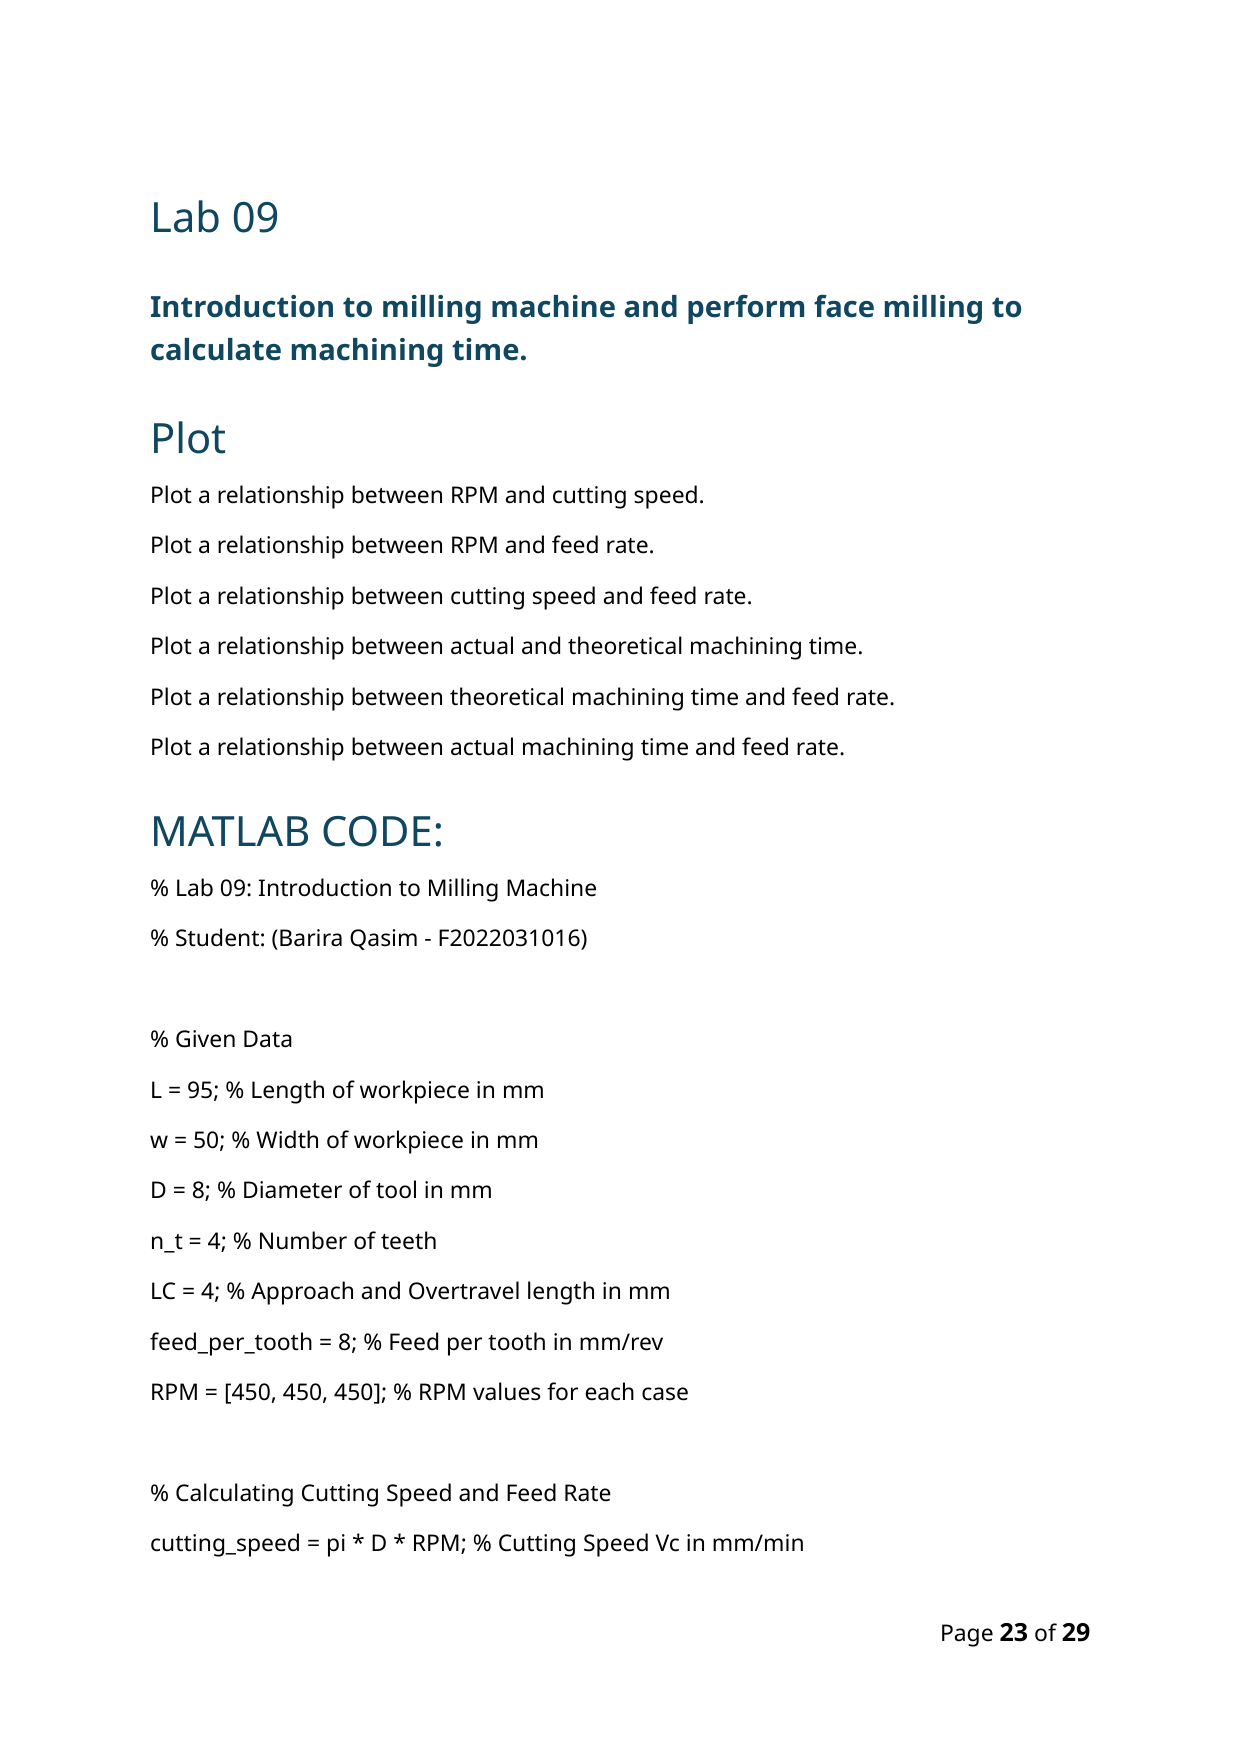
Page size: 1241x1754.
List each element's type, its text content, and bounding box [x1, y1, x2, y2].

text Plot a relationship between RPM and feed rate. [150, 529, 1090, 561]
subtitle Plot [150, 409, 1090, 466]
text LC = 4; % Approach and Overtravel length in mm [150, 1275, 1090, 1306]
text D = 8; % Diameter of tool in mm [150, 1174, 1090, 1206]
text % Lab 09: Introduction to Milling Machine [150, 872, 1090, 903]
text Plot a relationship between actual machining time and feed rate. [150, 731, 1090, 762]
text Plot a relationship between cutting speed and feed rate. [150, 580, 1090, 611]
text Plot a relationship between actual and theoretical machining time. [150, 630, 1090, 661]
subtitle Lab 09 [150, 187, 1090, 244]
text n_t = 4; % Number of teeth [150, 1225, 1090, 1256]
subtitle Introduction to milling machine and perform face milling to calculate machining time. [150, 286, 1090, 369]
text % Given Data [150, 1023, 1090, 1054]
text % Calculating Cutting Speed and Feed Rate [150, 1477, 1090, 1508]
text Plot a relationship between theoretical machining time and feed rate. [150, 681, 1090, 712]
text RPM = [450, 450, 450]; % RPM values for each case [150, 1376, 1090, 1407]
text % Student: (Barira Qasim - F2022031016) [150, 922, 1090, 953]
text feed_per_tooth = 8; % Feed per tooth in mm/rev [150, 1326, 1090, 1357]
text L = 95; % Length of workpiece in mm [150, 1073, 1090, 1105]
text Plot a relationship between RPM and cutting speed. [150, 479, 1090, 510]
text w = 50; % Width of workpiece in mm [150, 1124, 1090, 1155]
subtitle MATLAB CODE: [150, 802, 1090, 859]
text cutting_speed = pi * D * RPM; % Cutting Speed Vc in mm/min [150, 1527, 1090, 1558]
